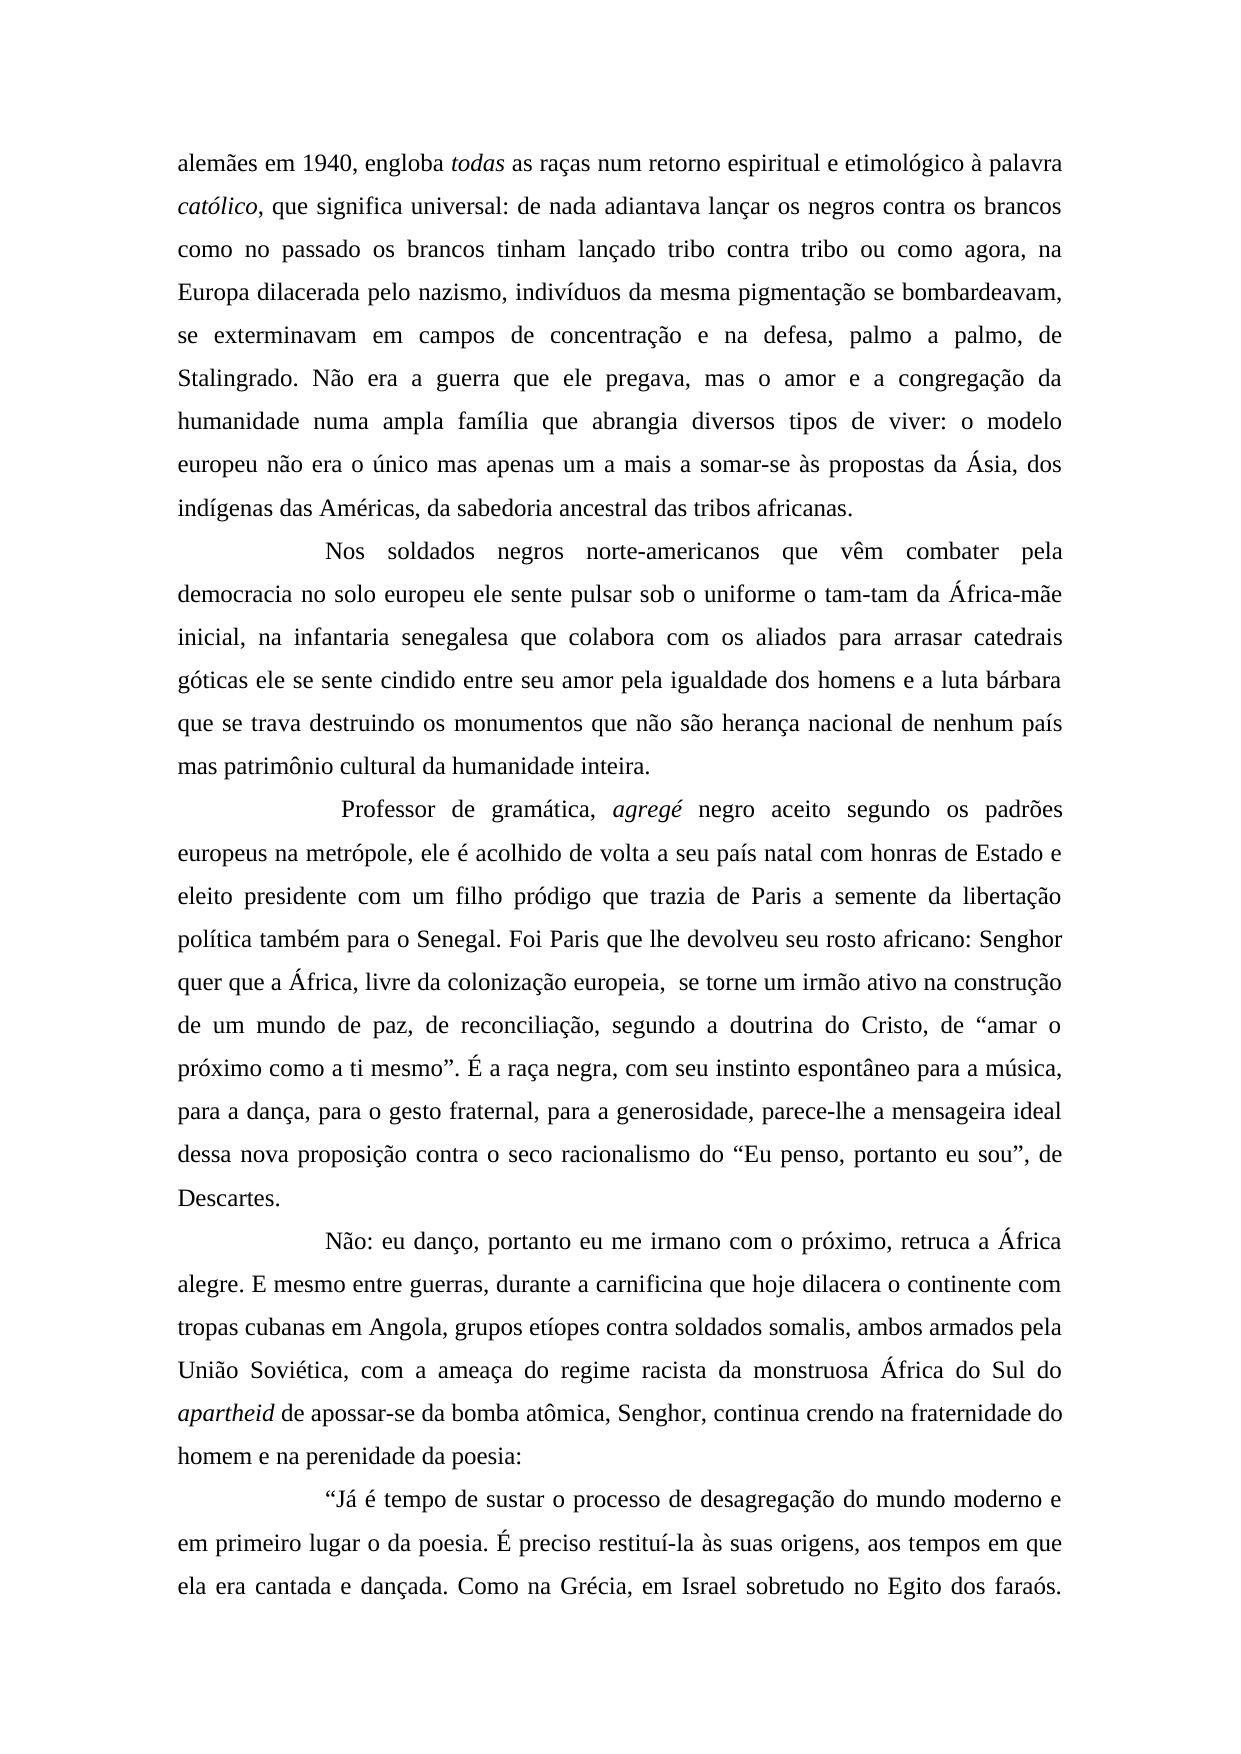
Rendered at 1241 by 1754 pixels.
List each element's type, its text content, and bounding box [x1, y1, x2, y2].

text Não: eu danço, portanto eu me irmano com o próximo, retruca a África alegre. E mesmo entre guerras, durante a carnificina que hoje dilacera o continente com tropas cubanas em Angola, grupos etíopes contra soldados somalis, ambos armados pela União Soviética, com a ameaça do regime racista da monstruosa África do Sul do apartheid de apossar-se da bomba atômica, Senghor, continua crendo na fraternidade do homem e na perenidade da poesia: [177, 1226, 1063, 1470]
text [177, 1484, 1063, 1599]
text Professor de gramática, agregé negro aceito segundo os padrões europeus na metrópole, ele é acolhido de volta a seu país natal com honras de Estado e eleito presidente com um filho pródigo que trazia de Paris a semente da libertação política também para o Senegal. Foi Paris que lhe devolveu seu rosto africano: Senghor quer que a África, livre da colonização europeia, se torne um irmão ativo na construção de um mundo de paz, de reconciliação, segundo a doutrina do Cristo, de “amar o próximo como a ti mesmo”. É a raça negra, com seu instinto espontâneo para a música, para a dança, para o gesto fraternal, para a generosidade, parece-lhe a mensageira ideal dessa nova proposição contra o seco racionalismo do “Eu penso, portanto eu sou”, de Descartes. [177, 794, 1063, 1211]
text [177, 148, 1063, 521]
text Nos soldados negros norte-americanos que vêm combater pela democracia no solo europeu ele sente pulsar sob o uniforme o tam-tam da África-mãe inicial, na infantaria senegalesa que colabora com os aliados para arrasar catedrais góticas ele se sente cindido entre seu amor pela igualdade dos homens e a luta bárbara que se trava destruindo os monumentos que não são herança nacional de nenhum país mas patrimônio cultural da humanidade inteira. [177, 536, 1063, 780]
